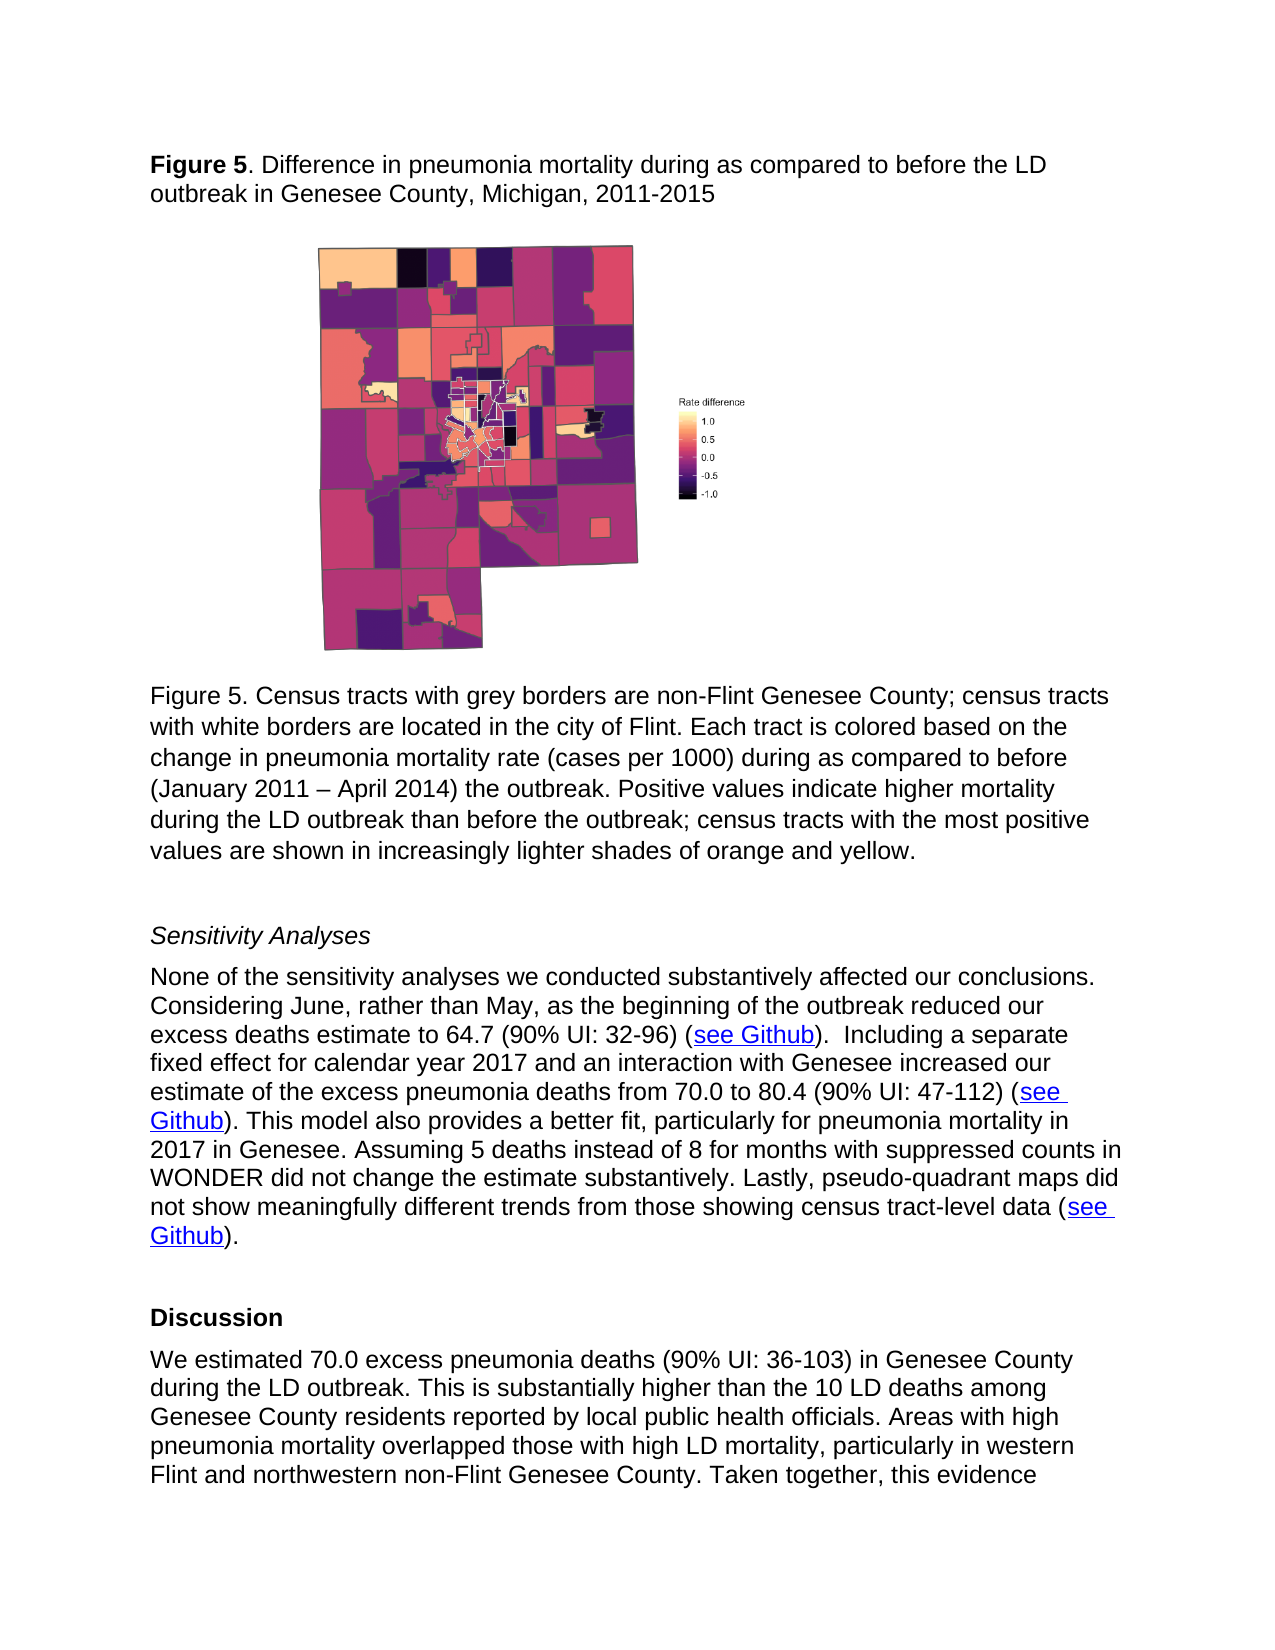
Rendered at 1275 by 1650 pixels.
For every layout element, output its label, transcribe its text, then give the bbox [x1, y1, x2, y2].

text Sensitivity Analyses [150, 921, 1125, 950]
text None of the sensitivity analyses we conducted substantively affected our conclusions. Considering June, rather than May, as the beginning of the outbreak reduced our excess deaths estimate to 64.7 (90% UI: 32-96) (see Github). Including a separate fixed effect for calendar year 2017 and an interaction with Genesee increased our estimate of the excess pneumonia deaths from 70.0 to 80.4 (90% UI: 47-112) (see Github). This model also provides a better fit, particularly for pneumonia mortality in 2017 in Genesee. Assuming 5 deaths instead of 8 for months with suppressed counts in WONDER did not change the estimate substantively. Lastly, pseudo-quadrant maps did not show meaningfully different trends from those showing census tract-level data (see Github). [150, 962, 1125, 1250]
text Discussion [150, 1303, 1125, 1332]
picture [150, 220, 901, 669]
text Figure 5. Census tracts with grey borders are non-Flint Genesee County; census tracts with white borders are located in the city of Flint. Each tract is colored based on the change in pneumonia mortality rate (cases per 1000) during as compared to before (January 2011 – April 2014) the outbreak. Positive values indicate higher mortality during the LD outbreak than before the outbreak; census tracts with the most positive values are shown in increasingly lighter shades of orange and yellow. [150, 681, 1125, 865]
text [150, 1345, 1125, 1488]
text Figure 5. Difference in pneumonia mortality during as compared to before the LD outbreak in Genesee County, Michigan, 2011-2015 [150, 150, 1125, 207]
